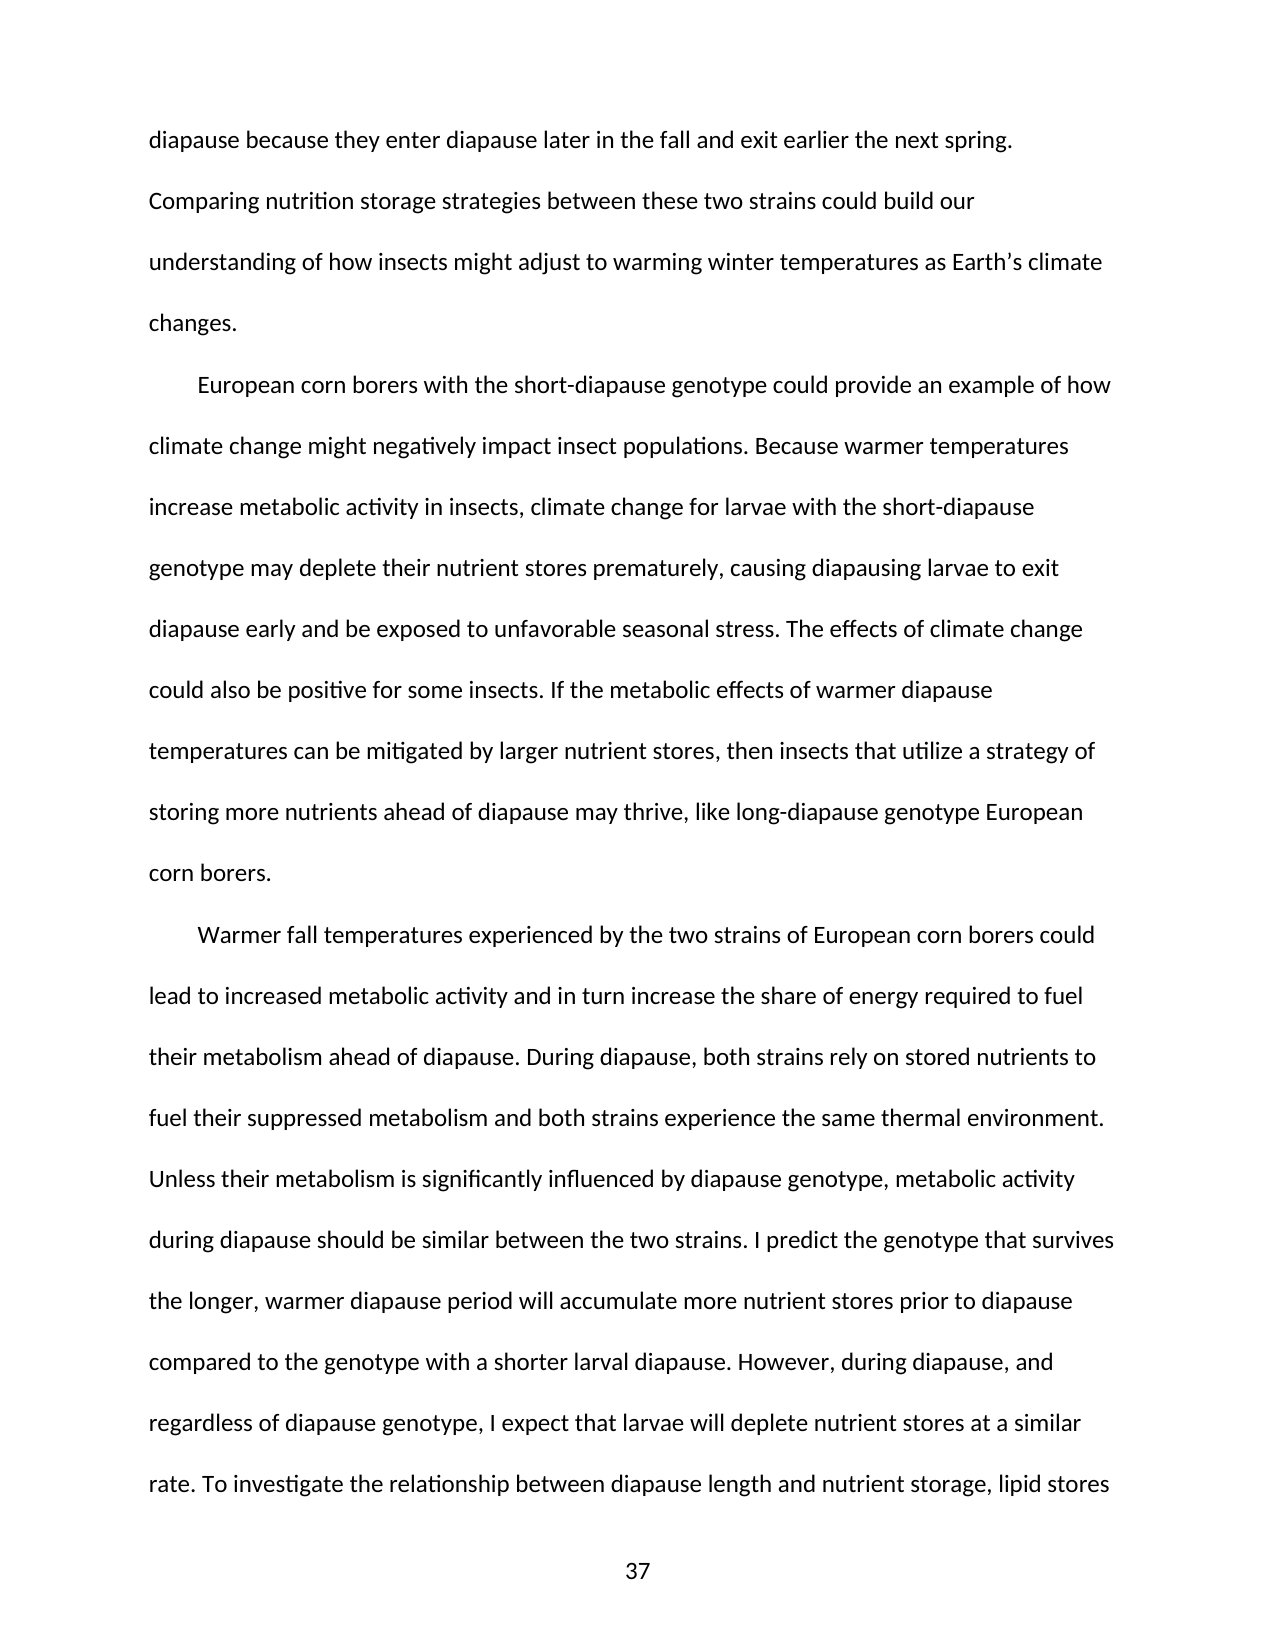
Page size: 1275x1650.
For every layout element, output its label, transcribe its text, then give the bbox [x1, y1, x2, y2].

text European corn borers with the short-diapause genotype could provide an example of how climate change might negatively impact insect populations. Because warmer temperatures increase metabolic activity in insects, climate change for larvae with the short-diapause genotype may deplete their nutrient stores prematurely, causing diapausing larvae to exit diapause early and be exposed to unfavorable seasonal stress. The effects of climate change could also be positive for some insects. If the metabolic effects of warmer diapause temperatures can be mitigated by larger nutrient stores, then insects that utilize a strategy of storing more nutrients ahead of diapause may thrive, like long-diapause genotype European corn borers. [148, 369, 1116, 888]
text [148, 919, 1116, 1499]
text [148, 124, 1116, 338]
